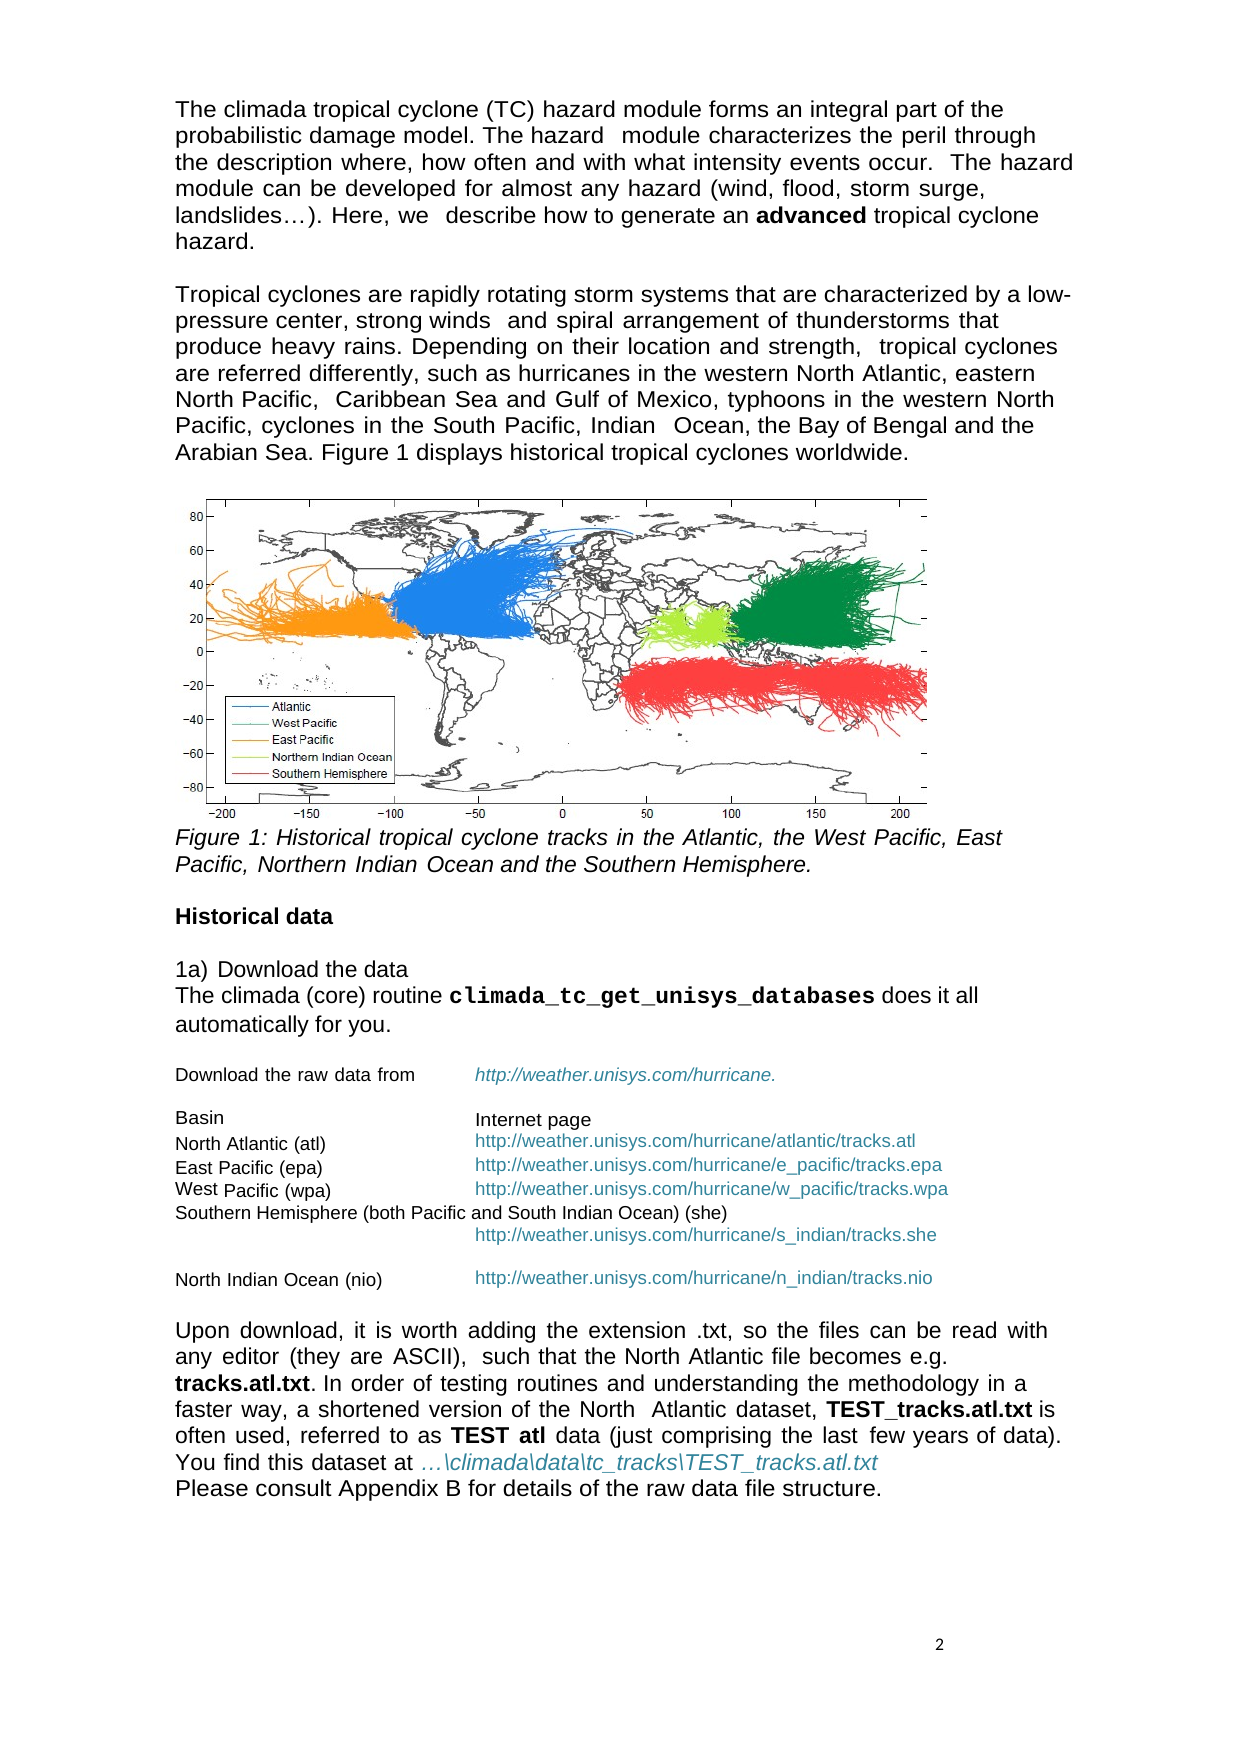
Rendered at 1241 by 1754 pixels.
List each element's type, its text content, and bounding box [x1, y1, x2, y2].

text North Atlantic (atl) http://weather.unisys.com/hurricane/atlantic/tracks.atl [175, 1130, 1076, 1154]
text Tropical cyclones are rapidly rotating storm systems that are characterized by a low-pressure center, strong winds and spiral arrangement of thunderstorms that produce heavy rains. Depending on their location and strength, tropical cyclones are referred differently, such as hurricanes in the western North Atlantic, eastern North Pacific, Caribbean Sea and Gulf of Mexico, typhoons in the western North Pacific, cyclones in the South Pacific, Indian Ocean, the Bay of Bengal and the Arabian Sea. Figure 1 displays historical tropical cyclones worldwide. [175, 281, 1076, 465]
text Download the raw data from http://weather.unisys.com/hurricane. [175, 1063, 1076, 1085]
text Figure 1: Historical tropical cyclone tracks in the Atlantic, the West Pacific, East Pacific, Northern Indian Ocean and the Southern Hemisphere. [175, 824, 1076, 877]
subtitle Historical data [175, 903, 1076, 929]
text Southern Hemisphere (both Pacific and South Indian Ocean) (she) [175, 1202, 1076, 1223]
text West Pacific (wpa) http://weather.unisys.com/hurricane/w_pacific/tracks.wpa [175, 1178, 1076, 1202]
text North Indian Ocean (nio) http://weather.unisys.com/hurricane/n_indian/tracks.nio [175, 1267, 1076, 1290]
text East Pacific (epa) http://weather.unisys.com/hurricane/e_pacific/tracks.epa [175, 1154, 1076, 1178]
text 1a) Download the data [175, 956, 1076, 982]
text Please consult Appendix B for details of the raw data file structure. [175, 1475, 1076, 1501]
text Upon download, it is worth adding the extension .txt, so the files can be read with any editor (they are ASCII), such that the North Atlantic file becomes e.g. tracks.atl.txt. In order of testing routines and understanding the methodology in a faster way, a shortened version of the North Atlantic dataset, TEST_tracks.atl.txt is often used, referred to as TEST atl data (just comprising the last few years of data). You find this dataset at …\climada\data\tc_tracks\TEST_tracks.atl.txt [175, 1317, 1076, 1475]
picture [175, 491, 927, 825]
text http://weather.unisys.com/hurricane/s_indian/tracks.she [175, 1223, 1076, 1245]
text The climada tropical cyclone (TC) hazard module forms an integral part of the probabilistic damage model. The hazard module characterizes the peril through the description where, how often and with what intensity events occur. The hazard module can be developed for almost any hazard (wind, flood, storm surge, landslides…). Here, we describe how to generate an advanced tropical cyclone hazard. [175, 96, 1076, 254]
text The climada (core) routine climada_tc_get_unisys_databases does it all automatically for you. [175, 982, 1076, 1037]
text Basin Internet page [175, 1106, 1076, 1130]
